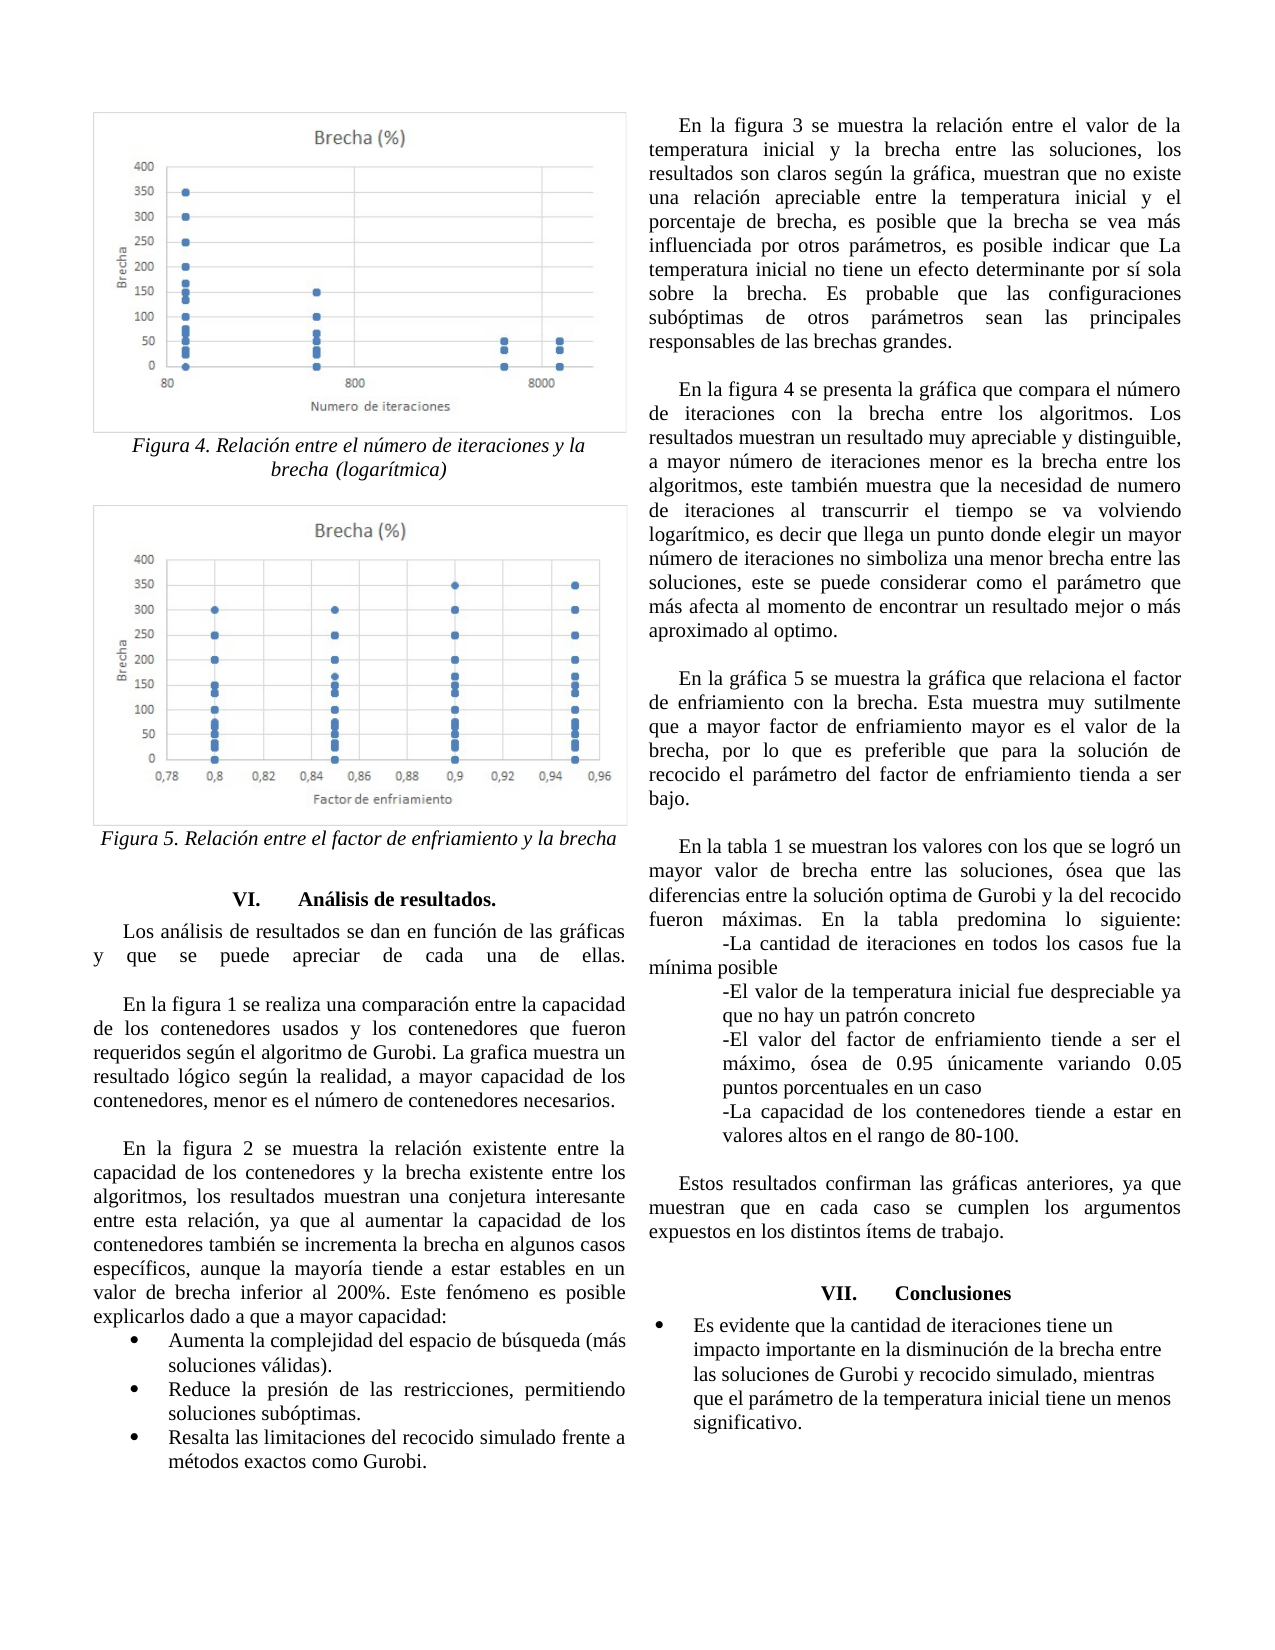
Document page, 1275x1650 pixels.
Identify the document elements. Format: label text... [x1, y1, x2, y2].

list Aumenta la complejidad del espacio de búsqueda (más soluciones válidas). [131, 1328, 626, 1377]
text En la tabla 1 se muestran los valores con los que se logró un mayor valor de brecha entre las soluciones, ósea que las diferencias entre la solución optima de Gurobi y la del recocido fueron máximas. En la tabla predomina lo siguiente: -La cantidad de iteraciones en todos los casos fue la mínima posible [649, 834, 1182, 979]
text -El valor de la temperatura inicial fue despreciable ya que no hay un patrón concreto [722, 979, 1182, 1027]
text -El valor del factor de enfriamiento tiende a ser el máximo, ósea de 0.95 únicamente variando 0.05 puntos porcentuales en un caso [722, 1027, 1182, 1099]
text Estos resultados confirman las gráficas anteriores, ya que muestran que en cada caso se cumplen los argumentos expuestos en los distintos ítems de trabajo. [649, 1171, 1182, 1243]
text En la figura 3 se muestra la relación entre el valor de la temperatura inicial y la brecha entre las soluciones, los resultados son claros según la gráfica, muestran que no existe una relación apreciable entre la temperatura inicial y el porcentaje de brecha, es posible que la brecha se vea más influenciada por otros parámetros, es posible indicar que La temperatura inicial no tiene un efecto determinante por sí sola sobre la brecha. Es probable que las configuraciones subóptimas de otros parámetros sean las principales responsables de las brechas grandes. [649, 112, 1182, 353]
text Los análisis de resultados se dan en función de las gráficas y que se puede apreciar de cada una de ellas. [93, 919, 626, 992]
text -La capacidad de los contenedores tiende a estar en valores altos en el rango de 80-100. [722, 1099, 1182, 1147]
text En la gráfica 5 se muestra la gráfica que relaciona el factor de enfriamiento con la brecha. Esta muestra muy sutilmente que a mayor factor de enfriamiento mayor es el valor de la brecha, por lo que es preferible que para la solución de recocido el parámetro del factor de enfriamiento tienda a ser bajo. [649, 666, 1182, 810]
text Figura 5. Relación entre el factor de enfriamiento y la brecha [93, 826, 626, 849]
list Es evidente que la cantidad de iteraciones tiene un impacto importante en la disminución de la brecha entre las soluciones de Gurobi y recocido simulado, mientras que el parámetro de la temperatura inicial tiene un menos significativo. [656, 1313, 1182, 1434]
subtitle Conclusiones [686, 1281, 1182, 1305]
list Resalta las limitaciones del recocido simulado frente a métodos exactos como Gurobi. [131, 1425, 626, 1473]
text Figura 4. Relación entre el número de iteraciones y la brecha (logarítmica) [93, 433, 626, 481]
subtitle Análisis de resultados. [131, 887, 626, 911]
list Reduce la presión de las restricciones, permitiendo soluciones subóptimas. [131, 1377, 626, 1425]
picture [93, 505, 628, 826]
text En la figura 2 se muestra la relación existente entre la capacidad de los contenedores y la brecha existente entre los algoritmos, los resultados muestran una conjetura interesante entre esta relación, ya que al aumentar la capacidad de los contenedores también se incrementa la brecha en algunos casos específicos, aunque la mayoría tiende a estar estables en un valor de brecha inferior al 200%. Este fenómeno es posible explicarlos dado a que a mayor capacidad: [93, 1136, 626, 1328]
text En la figura 4 se presenta la gráfica que compara el número de iteraciones con la brecha entre los algoritmos. Los resultados muestran un resultado muy apreciable y distinguible, a mayor número de iteraciones menor es la brecha entre los algoritmos, este también muestra que la necesidad de numero de iteraciones al transcurrir el tiempo se va volviendo logarítmico, es decir que llega un punto donde elegir un mayor número de iteraciones no simboliza una menor brecha entre las soluciones, este se puede considerar como el parámetro que más afecta al momento de encontrar un resultado mejor o más aproximado al optimo. [649, 377, 1182, 642]
text En la figura 1 se realiza una comparación entre la capacidad de los contenedores usados y los contenedores que fueron requeridos según el algoritmo de Gurobi. La grafica muestra un resultado lógico según la realidad, a mayor capacidad de los contenedores, menor es el número de contenedores necesarios. [93, 992, 626, 1112]
picture [93, 112, 627, 433]
